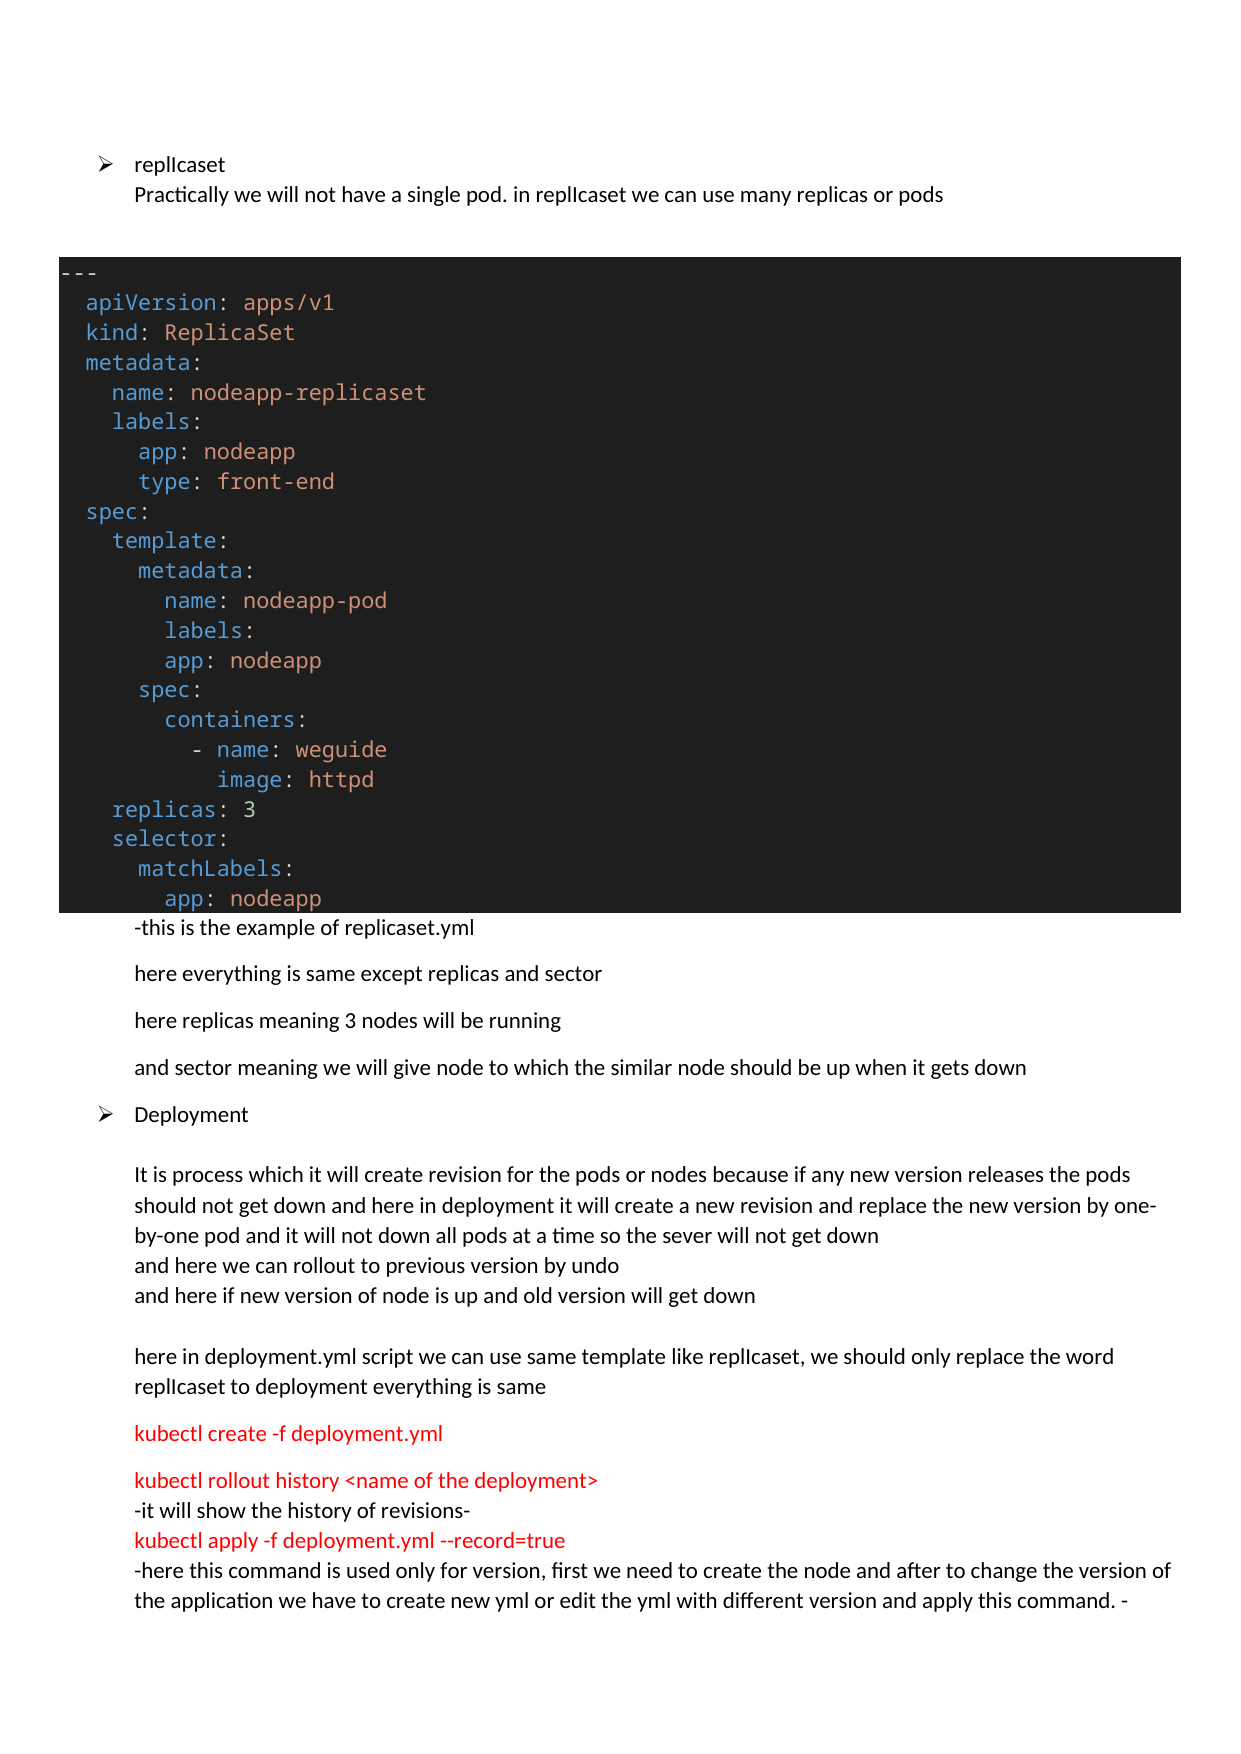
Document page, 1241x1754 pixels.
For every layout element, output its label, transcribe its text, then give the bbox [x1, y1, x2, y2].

text app: nodeapp [59, 883, 1181, 913]
text metadata: [59, 555, 1181, 585]
list here in deployment.yml script we can use same template like replIcaset, we should only replace the word replIcaset to deployment everything is same [134, 1342, 1181, 1400]
list Deployment [97, 1100, 1181, 1128]
text kubectl create -f deployment.yml [59, 1419, 1181, 1447]
text name: nodeapp-pod [59, 585, 1181, 615]
list kubectl rollout history <name of the deployment> [134, 1466, 1181, 1494]
list replIcaset [97, 150, 1181, 178]
text -this is the example of replicaset.yml [134, 913, 1181, 941]
text here replicas meaning 3 nodes will be running [134, 1006, 1181, 1034]
text matchLabels: [59, 853, 1181, 883]
text kind: ReplicaSet [59, 317, 1181, 347]
text app: nodeapp [59, 644, 1181, 674]
text type: front-end [59, 466, 1181, 496]
text containers: [59, 704, 1181, 734]
text app: nodeapp [59, 436, 1181, 466]
list Practically we will not have a single pod. in replIcaset we can use many replicas or pods [134, 180, 1181, 208]
text replicas: 3 [59, 793, 1181, 823]
text here everything is same except replicas and sector [134, 959, 1181, 988]
text labels: [59, 406, 1181, 436]
list -it will show the history of revisions- [134, 1496, 1181, 1524]
text selector: [59, 823, 1181, 853]
text apiVersion: apps/v1 [59, 287, 1181, 317]
list -here this command is used only for version, first we need to create the node and after to change the version of the application we have to create new yml or edit the yml with different version and apply this command. - [134, 1556, 1181, 1615]
text spec: [59, 496, 1181, 525]
text image: httpd [59, 764, 1181, 793]
text spec: [59, 674, 1181, 704]
list kubectl apply -f deployment.yml --record=true [134, 1526, 1181, 1554]
text metadata: [59, 347, 1181, 376]
list It is process which it will create revision for the pods or nodes because if any new version releases the pods should not get down and here in deployment it will create a new revision and replace the new version by one-by-one pod and it will not down all pods at a time so the sever will not get down [134, 1161, 1181, 1249]
text --- [59, 257, 1181, 287]
text name: nodeapp-replicaset [59, 376, 1181, 406]
list and here we can rollout to previous version by undo [134, 1251, 1181, 1279]
text and sector meaning we will give node to which the similar node should be up when it gets down [134, 1053, 1181, 1081]
text - name: weguide [59, 734, 1181, 764]
list and here if new version of node is up and old version will get down [134, 1281, 1181, 1309]
text labels: [59, 615, 1181, 644]
text template: [59, 525, 1181, 555]
